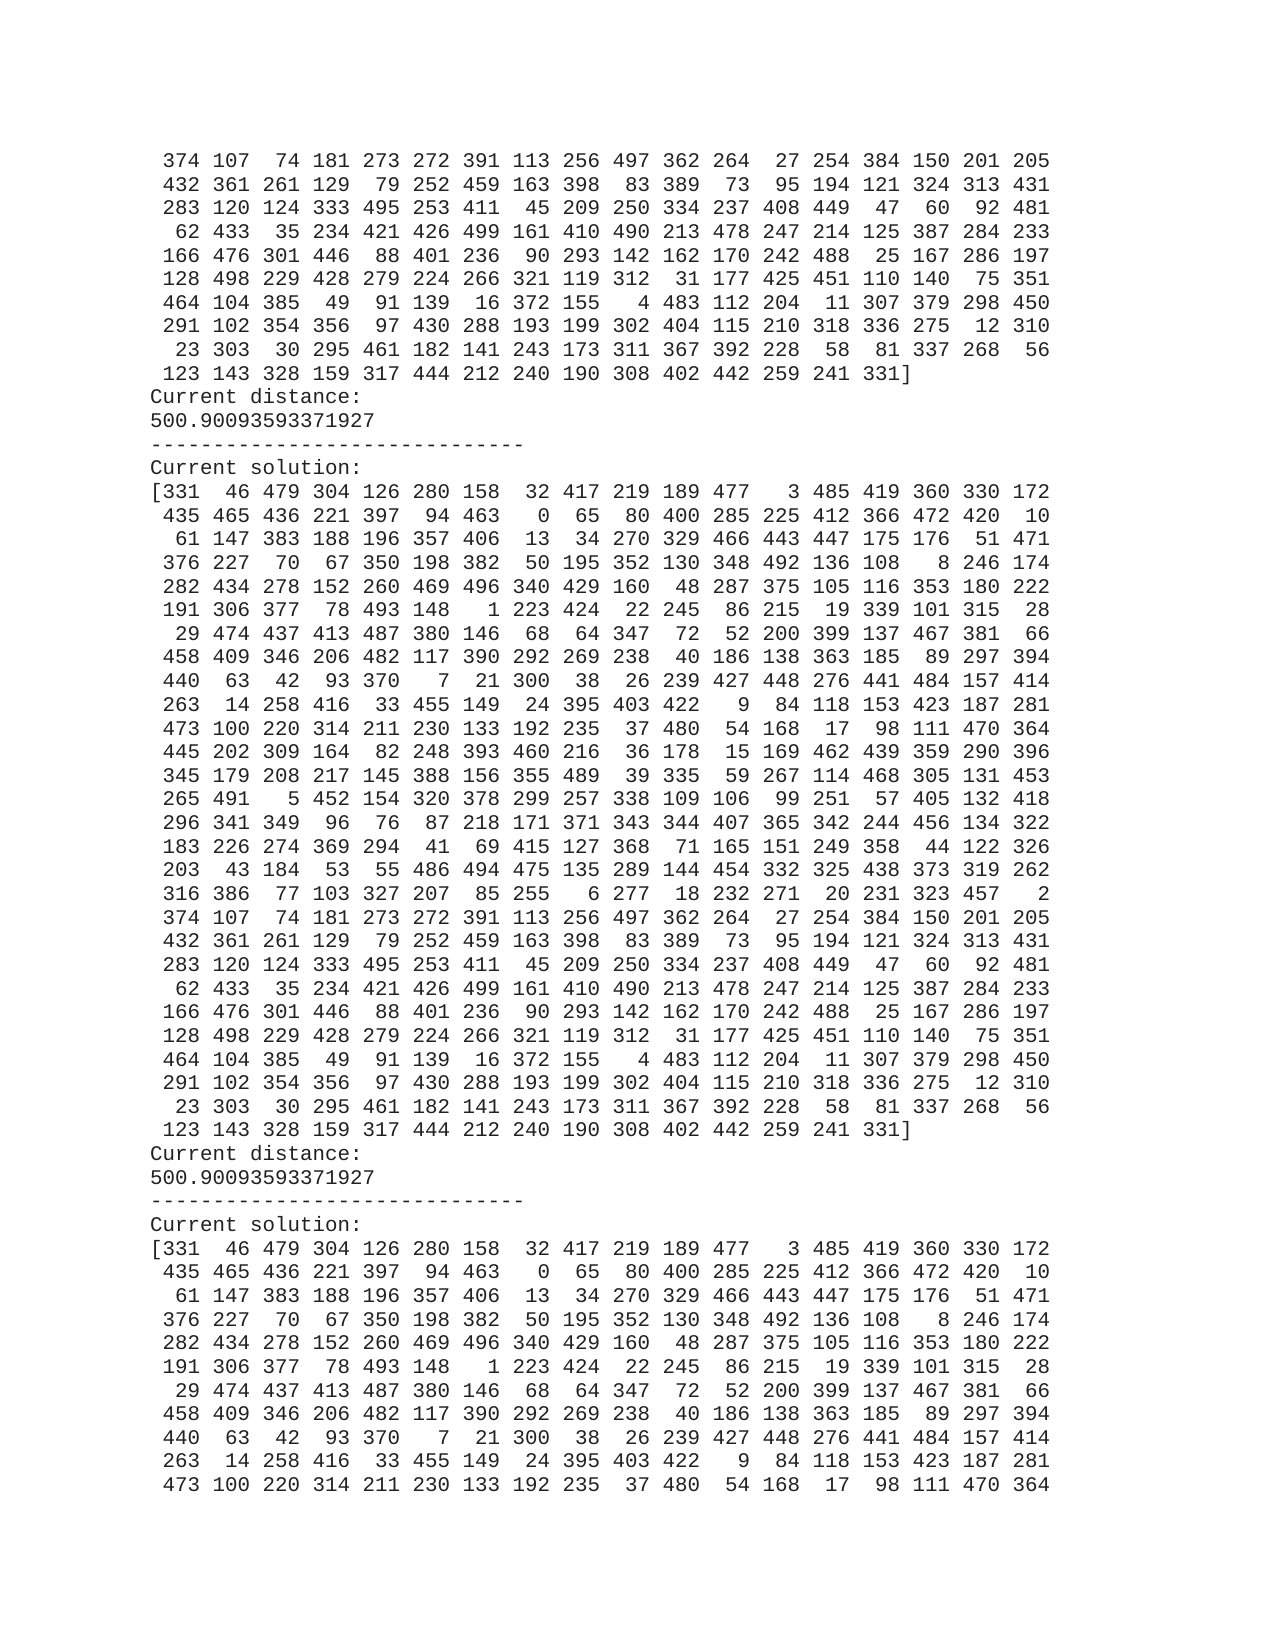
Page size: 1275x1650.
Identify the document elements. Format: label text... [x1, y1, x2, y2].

text 123 143 328 159 317 444 212 240 190 308 402 442 259 241 331] [150, 1119, 1125, 1143]
text 432 361 261 129 79 252 459 163 398 83 389 73 95 194 121 324 313 431 [150, 930, 1125, 954]
text 62 433 35 234 421 426 499 161 410 490 213 478 247 214 125 387 284 233 [150, 221, 1125, 244]
text 123 143 328 159 317 444 212 240 190 308 402 442 259 241 331] [150, 363, 1125, 386]
text ------------------------------ [150, 1190, 1125, 1214]
text 23 303 30 295 461 182 141 243 173 311 367 392 228 58 81 337 268 56 [150, 1096, 1125, 1119]
text 283 120 124 333 495 253 411 45 209 250 334 237 408 449 47 60 92 481 [150, 197, 1125, 221]
text 282 434 278 152 260 469 496 340 429 160 48 287 375 105 116 353 180 222 [150, 1332, 1125, 1356]
text Current solution: [150, 1214, 1125, 1238]
text 458 409 346 206 482 117 390 292 269 238 40 186 138 363 185 89 297 394 [150, 647, 1125, 670]
text 291 102 354 356 97 430 288 193 199 302 404 115 210 318 336 275 12 310 [150, 316, 1125, 339]
text 464 104 385 49 91 139 16 372 155 4 483 112 204 11 307 379 298 450 [150, 1048, 1125, 1072]
text [331 46 479 304 126 280 158 32 417 219 189 477 3 485 419 360 330 172 [150, 481, 1125, 505]
text 263 14 258 416 33 455 149 24 395 403 422 9 84 118 153 423 187 281 [150, 694, 1125, 717]
text 464 104 385 49 91 139 16 372 155 4 483 112 204 11 307 379 298 450 [150, 292, 1125, 316]
text Current distance: [150, 1143, 1125, 1167]
text 345 179 208 217 145 388 156 355 489 39 335 59 267 114 468 305 131 453 [150, 765, 1125, 788]
text 191 306 377 78 493 148 1 223 424 22 245 86 215 19 339 101 315 28 [150, 599, 1125, 623]
text [331 46 479 304 126 280 158 32 417 219 189 477 3 485 419 360 330 172 [150, 1238, 1125, 1261]
text Current solution: [150, 457, 1125, 481]
text 296 341 349 96 76 87 218 171 371 343 344 407 365 342 244 456 134 322 [150, 812, 1125, 836]
text 265 491 5 452 154 320 378 299 257 338 109 106 99 251 57 405 132 418 [150, 788, 1125, 812]
text 29 474 437 413 487 380 146 68 64 347 72 52 200 399 137 467 381 66 [150, 623, 1125, 647]
text 376 227 70 67 350 198 382 50 195 352 130 348 492 136 108 8 246 174 [150, 552, 1125, 576]
text 316 386 77 103 327 207 85 255 6 277 18 232 271 20 231 323 457 2 [150, 883, 1125, 907]
text 61 147 383 188 196 357 406 13 34 270 329 466 443 447 175 176 51 471 [150, 528, 1125, 552]
text 500.90093593371927 [150, 410, 1125, 434]
text 291 102 354 356 97 430 288 193 199 302 404 115 210 318 336 275 12 310 [150, 1072, 1125, 1096]
text 473 100 220 314 211 230 133 192 235 37 480 54 168 17 98 111 470 364 [150, 1474, 1125, 1498]
text 166 476 301 446 88 401 236 90 293 142 162 170 242 488 25 167 286 197 [150, 1001, 1125, 1025]
text 282 434 278 152 260 469 496 340 429 160 48 287 375 105 116 353 180 222 [150, 576, 1125, 599]
text 183 226 274 369 294 41 69 415 127 368 71 165 151 249 358 44 122 326 [150, 836, 1125, 859]
text 62 433 35 234 421 426 499 161 410 490 213 478 247 214 125 387 284 233 [150, 978, 1125, 1001]
text 191 306 377 78 493 148 1 223 424 22 245 86 215 19 339 101 315 28 [150, 1356, 1125, 1379]
text 473 100 220 314 211 230 133 192 235 37 480 54 168 17 98 111 470 364 [150, 717, 1125, 741]
text 500.90093593371927 [150, 1167, 1125, 1190]
text 440 63 42 93 370 7 21 300 38 26 239 427 448 276 441 484 157 414 [150, 670, 1125, 694]
text Current distance: [150, 386, 1125, 410]
text 128 498 229 428 279 224 266 321 119 312 31 177 425 451 110 140 75 351 [150, 1025, 1125, 1048]
text 283 120 124 333 495 253 411 45 209 250 334 237 408 449 47 60 92 481 [150, 954, 1125, 978]
text 435 465 436 221 397 94 463 0 65 80 400 285 225 412 366 472 420 10 [150, 1261, 1125, 1285]
text 440 63 42 93 370 7 21 300 38 26 239 427 448 276 441 484 157 414 [150, 1427, 1125, 1451]
text 61 147 383 188 196 357 406 13 34 270 329 466 443 447 175 176 51 471 [150, 1285, 1125, 1309]
text 445 202 309 164 82 248 393 460 216 36 178 15 169 462 439 359 290 396 [150, 741, 1125, 765]
text ------------------------------ [150, 434, 1125, 457]
text 432 361 261 129 79 252 459 163 398 83 389 73 95 194 121 324 313 431 [150, 174, 1125, 197]
text 166 476 301 446 88 401 236 90 293 142 162 170 242 488 25 167 286 197 [150, 244, 1125, 268]
text 458 409 346 206 482 117 390 292 269 238 40 186 138 363 185 89 297 394 [150, 1403, 1125, 1427]
text 374 107 74 181 273 272 391 113 256 497 362 264 27 254 384 150 201 205 [150, 150, 1125, 174]
text 374 107 74 181 273 272 391 113 256 497 362 264 27 254 384 150 201 205 [150, 907, 1125, 930]
text 128 498 229 428 279 224 266 321 119 312 31 177 425 451 110 140 75 351 [150, 268, 1125, 292]
text 435 465 436 221 397 94 463 0 65 80 400 285 225 412 366 472 420 10 [150, 505, 1125, 528]
text 376 227 70 67 350 198 382 50 195 352 130 348 492 136 108 8 246 174 [150, 1309, 1125, 1332]
text 29 474 437 413 487 380 146 68 64 347 72 52 200 399 137 467 381 66 [150, 1379, 1125, 1403]
text 23 303 30 295 461 182 141 243 173 311 367 392 228 58 81 337 268 56 [150, 339, 1125, 363]
text 263 14 258 416 33 455 149 24 395 403 422 9 84 118 153 423 187 281 [150, 1451, 1125, 1474]
text 203 43 184 53 55 486 494 475 135 289 144 454 332 325 438 373 319 262 [150, 859, 1125, 883]
